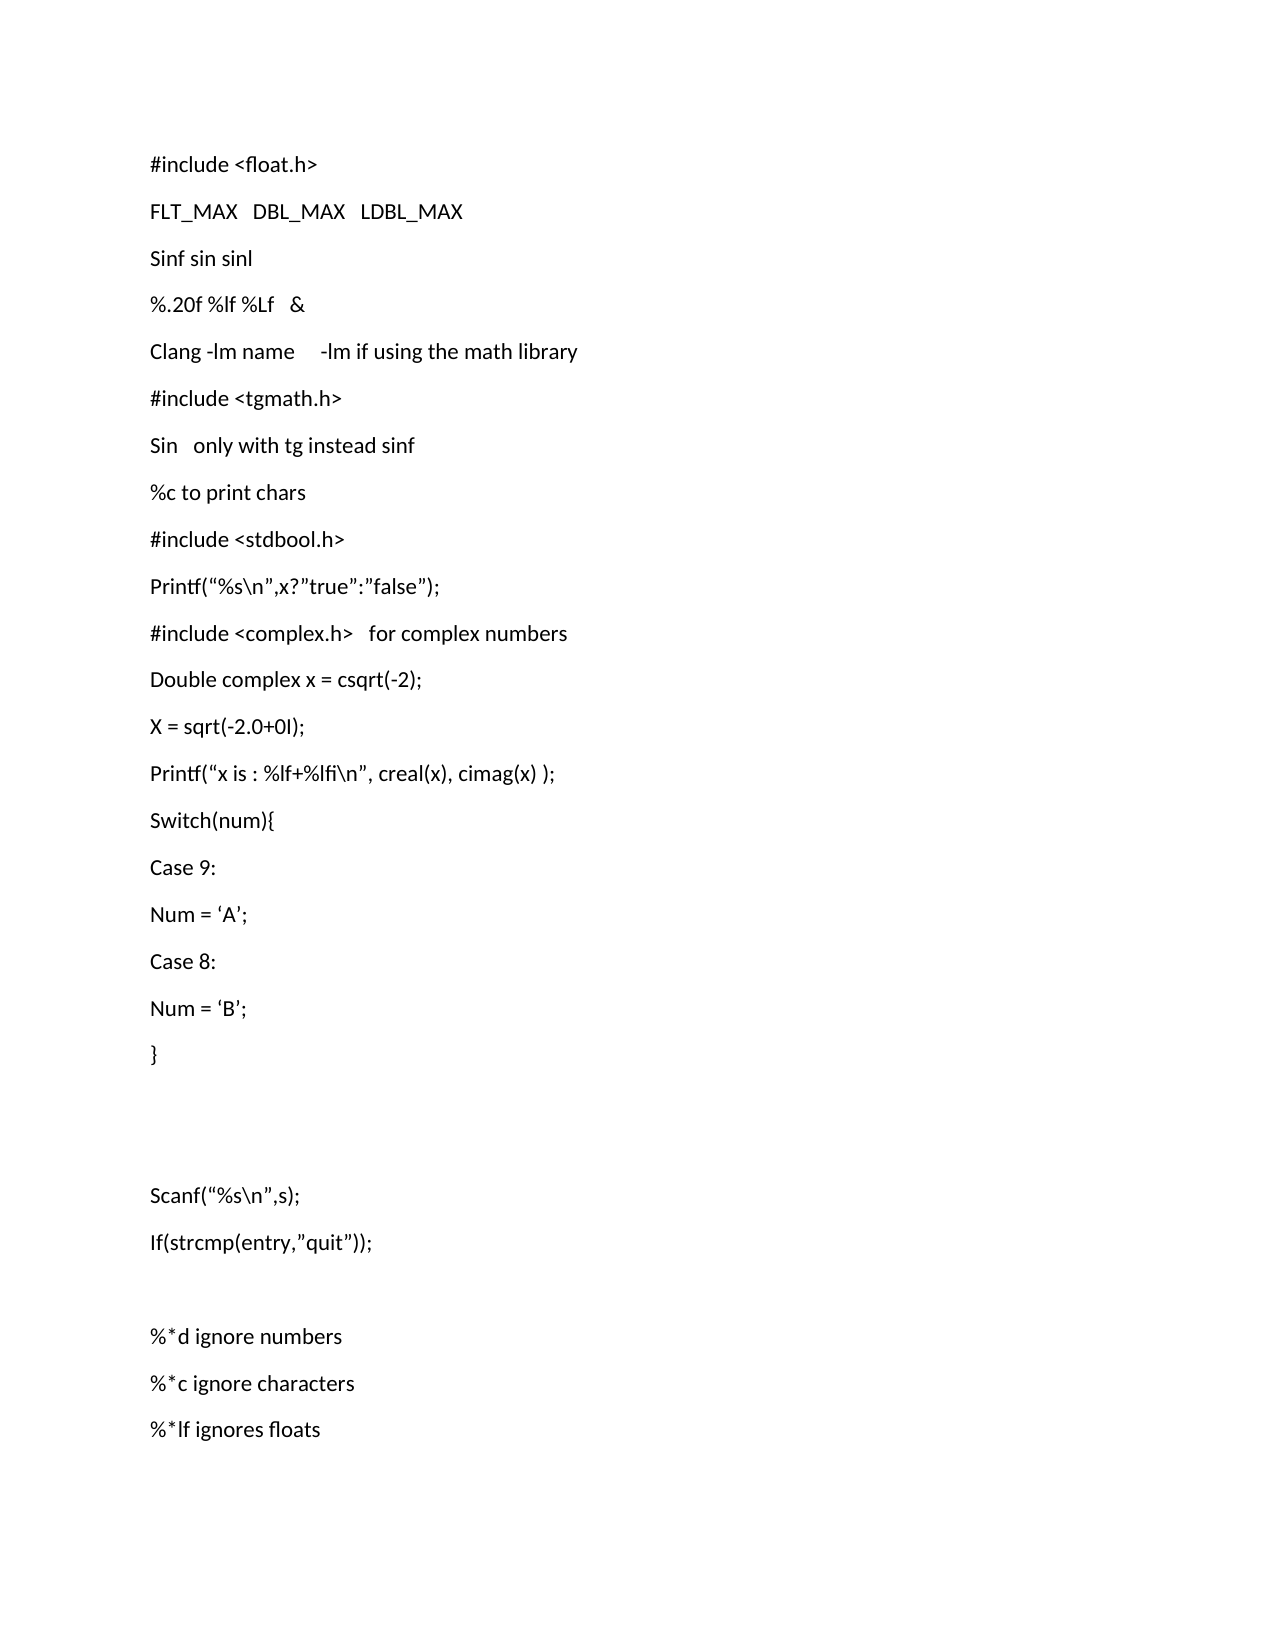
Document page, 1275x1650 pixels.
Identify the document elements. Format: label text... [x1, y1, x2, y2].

text Printf(“%s\n”,x?”true”:”false”); [150, 572, 1125, 600]
text %*c ignore characters [150, 1369, 1125, 1397]
text Sinf sin sinl [150, 244, 1125, 272]
text Double complex x = csqrt(-2); [150, 666, 1125, 694]
text Printf(“x is : %lf+%lfi\n”, creal(x), cimag(x) ); [150, 759, 1125, 787]
text Clang -lm name -lm if using the math library [150, 337, 1125, 366]
text Num = ‘B’; [150, 994, 1125, 1022]
text %*d ignore numbers [150, 1322, 1125, 1350]
text Case 9: [150, 853, 1125, 881]
text #include <complex.h> for complex numbers [150, 619, 1125, 647]
text #include <stdbool.h> [150, 525, 1125, 553]
text } [150, 1041, 1125, 1069]
text %*lf ignores floats [150, 1416, 1125, 1444]
text X = sqrt(-2.0+0I); [150, 712, 1125, 741]
text Num = ‘A’; [150, 900, 1125, 928]
text %.20f %lf %Lf & [150, 291, 1125, 319]
text Scanf(“%s\n”,s); [150, 1181, 1125, 1209]
text FLT_MAX DBL_MAX LDBL_MAX [150, 197, 1125, 225]
text Sin only with tg instead sinf [150, 431, 1125, 459]
text #include <tgmath.h> [150, 384, 1125, 412]
text Case 8: [150, 947, 1125, 975]
text If(strcmp(entry,”quit”)); [150, 1228, 1125, 1256]
text %c to print chars [150, 478, 1125, 506]
text Switch(num){ [150, 806, 1125, 834]
text #include <float.h> [150, 150, 1125, 178]
